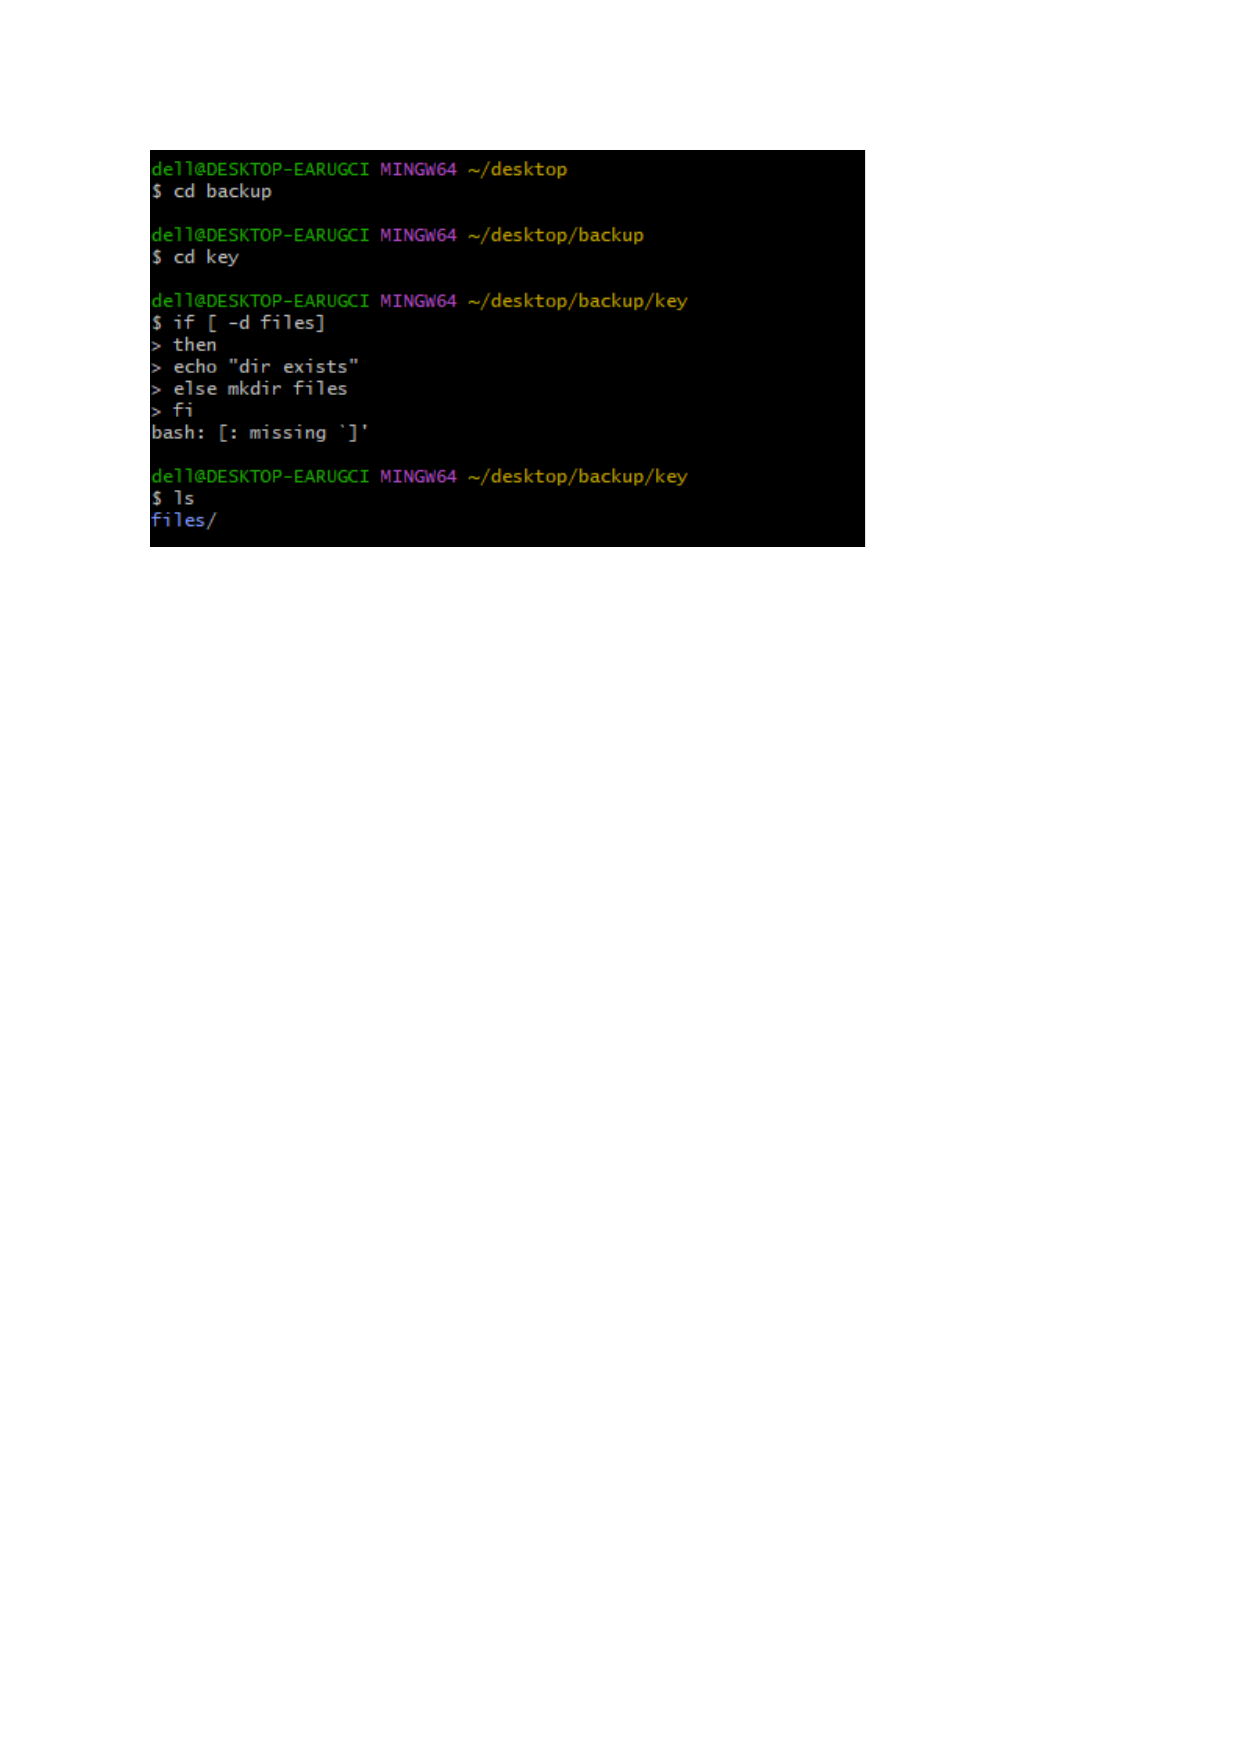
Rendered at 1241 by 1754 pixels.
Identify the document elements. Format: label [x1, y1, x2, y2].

picture [150, 150, 866, 547]
